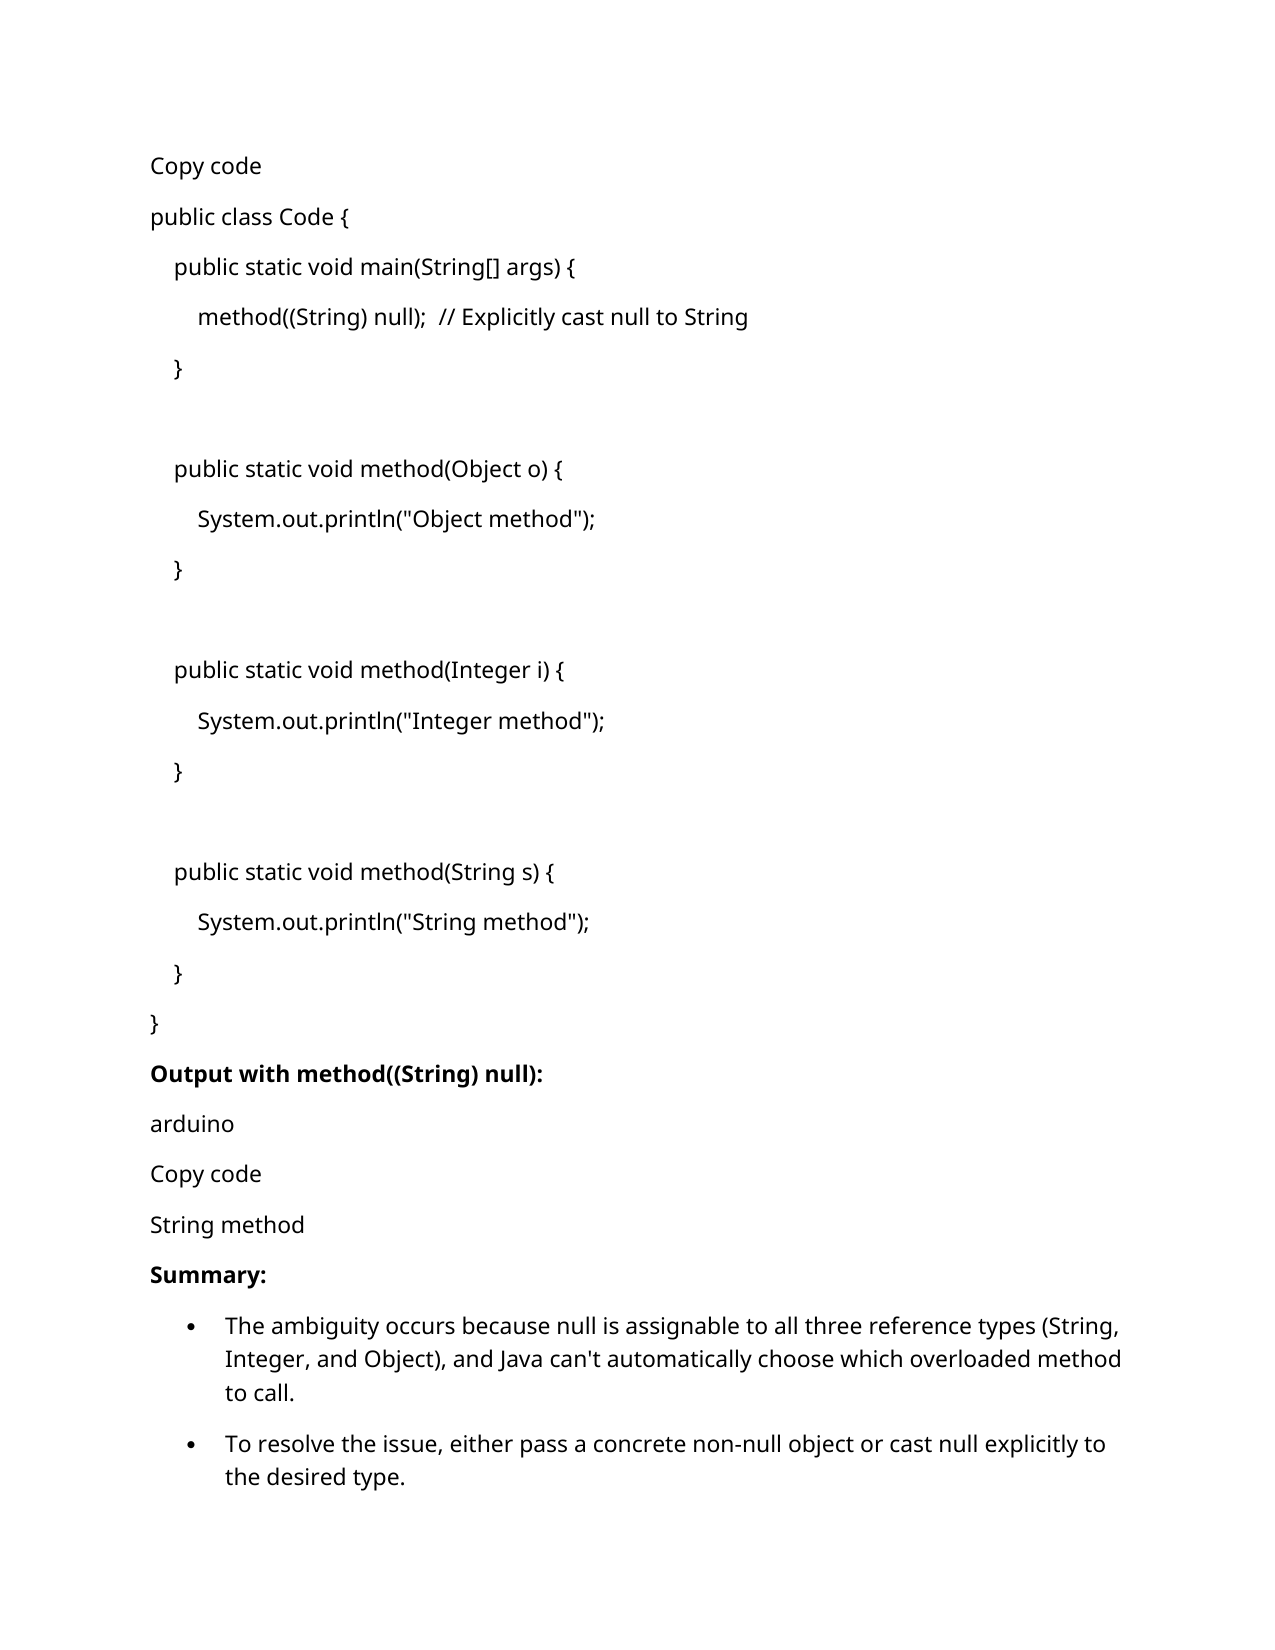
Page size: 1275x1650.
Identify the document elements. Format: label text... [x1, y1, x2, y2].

text method((String) null); // Explicitly cast null to String [150, 301, 1125, 332]
list To resolve the issue, either pass a concrete non-null object or cast null explicitly to the desired type. [187, 1427, 1125, 1492]
text Copy code [150, 150, 1125, 181]
text } [150, 755, 1125, 786]
text Copy code [150, 1158, 1125, 1189]
text System.out.println("String method"); [150, 906, 1125, 937]
text System.out.println("Object method"); [150, 503, 1125, 534]
text public static void method(Integer i) { [150, 654, 1125, 685]
text } [150, 553, 1125, 584]
text public class Code { [150, 200, 1125, 232]
text } [150, 1007, 1125, 1038]
text public static void method(String s) { [150, 856, 1125, 887]
text arduino [150, 1108, 1125, 1139]
list The ambiguity occurs because null is assignable to all three reference types (String, Integer, and Object), and Java can't automatically choose which overloaded method to call. [187, 1309, 1125, 1408]
text } [150, 957, 1125, 988]
text Output with method((String) null): [150, 1057, 1125, 1089]
text Summary: [150, 1259, 1125, 1290]
text public static void main(String[] args) { [150, 251, 1125, 282]
text System.out.println("Integer method"); [150, 704, 1125, 736]
text } [150, 352, 1125, 383]
text public static void method(Object o) { [150, 452, 1125, 484]
text String method [150, 1209, 1125, 1240]
